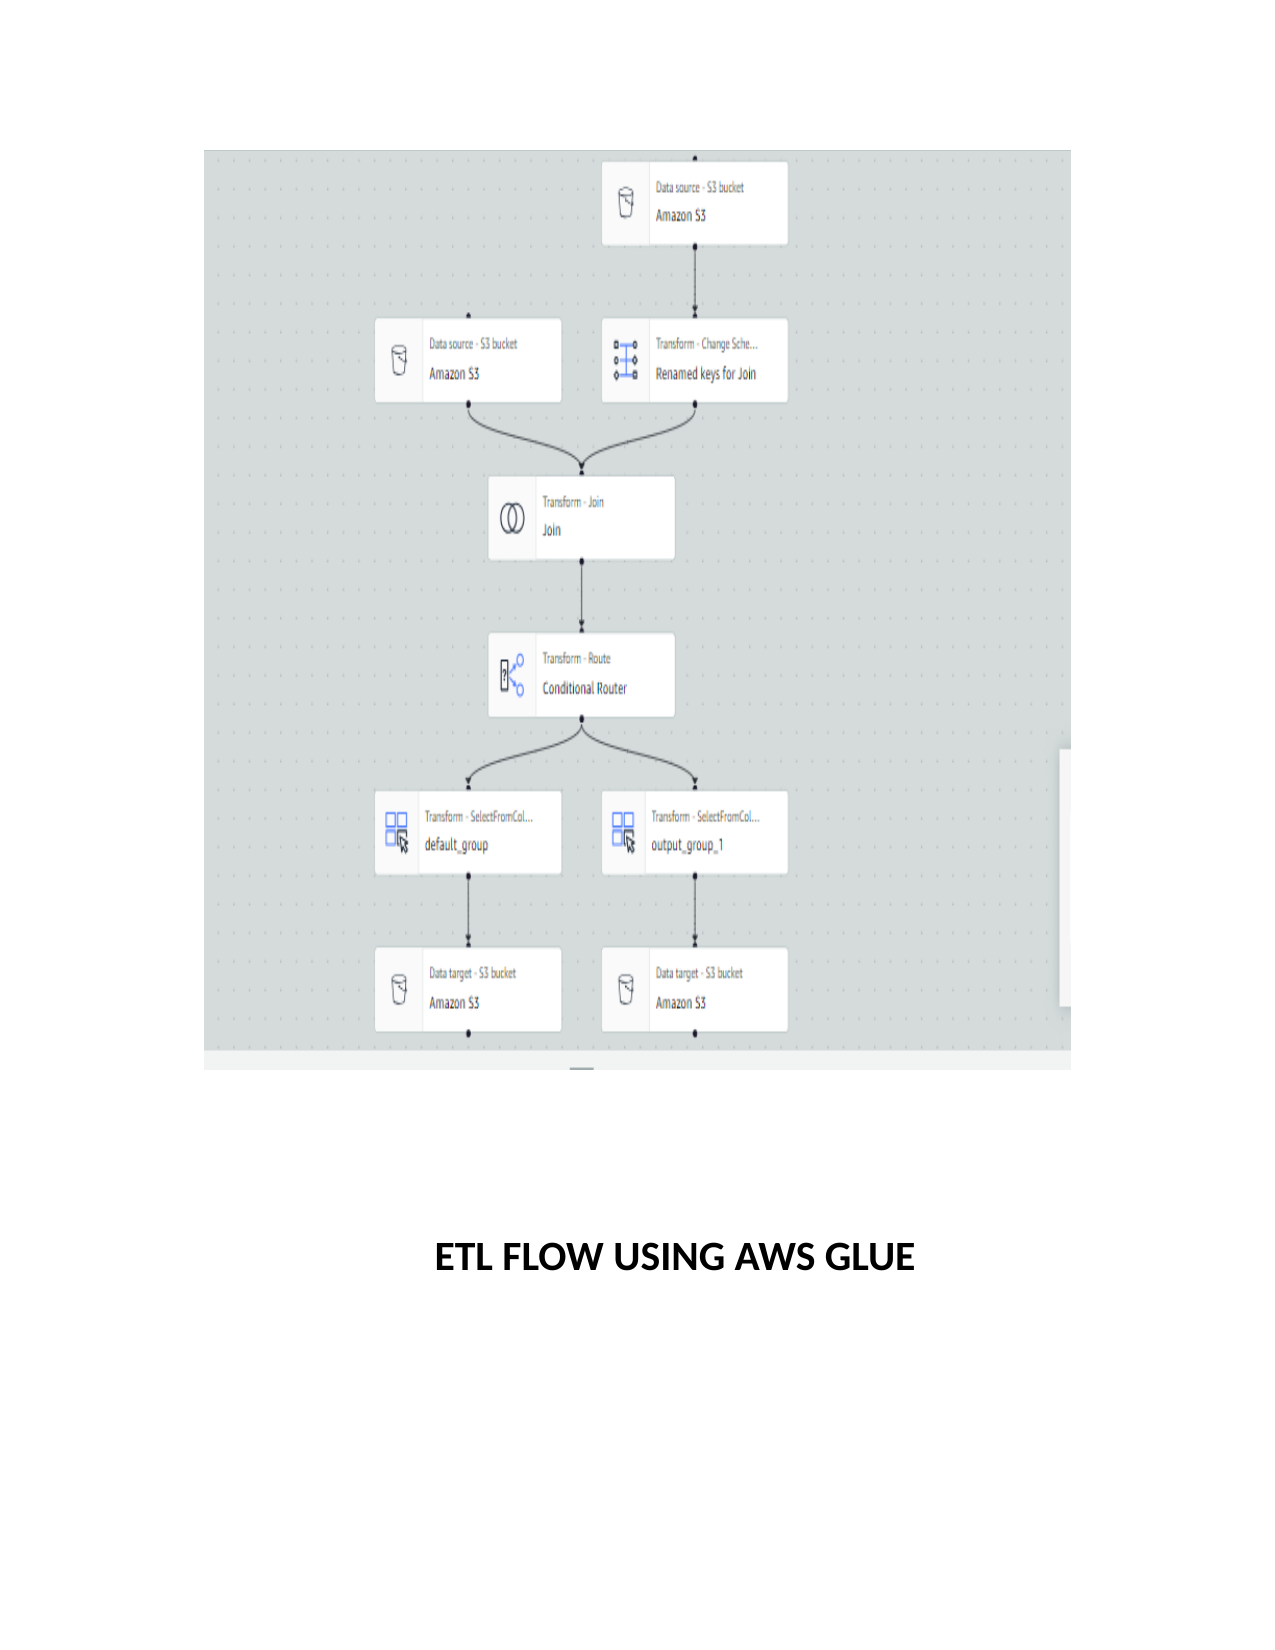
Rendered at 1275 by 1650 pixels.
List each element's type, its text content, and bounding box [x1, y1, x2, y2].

picture [204, 150, 1071, 1070]
text ETL FLOW USING AWS GLUE [150, 1229, 1125, 1280]
